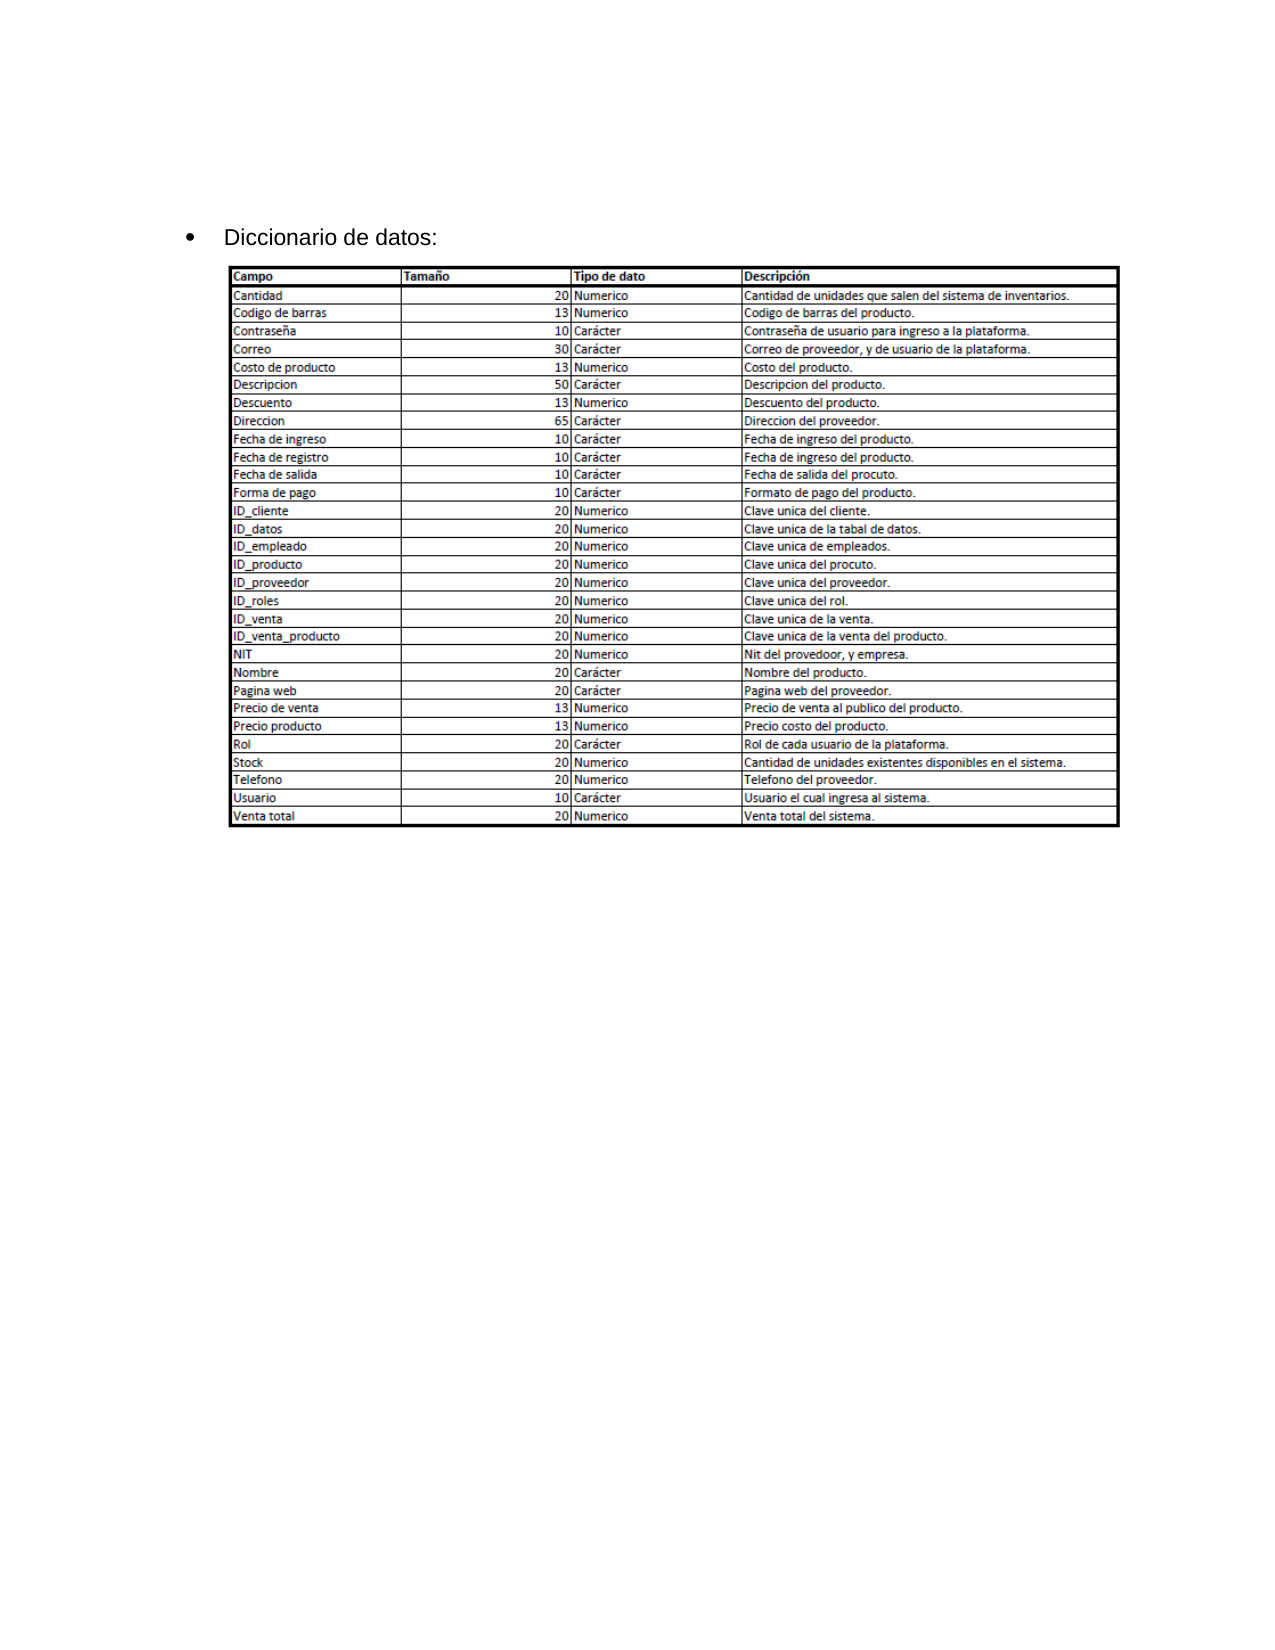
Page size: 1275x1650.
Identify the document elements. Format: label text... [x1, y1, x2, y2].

picture [223, 250, 1129, 841]
subtitle Diccionario de datos: [186, 224, 1181, 250]
